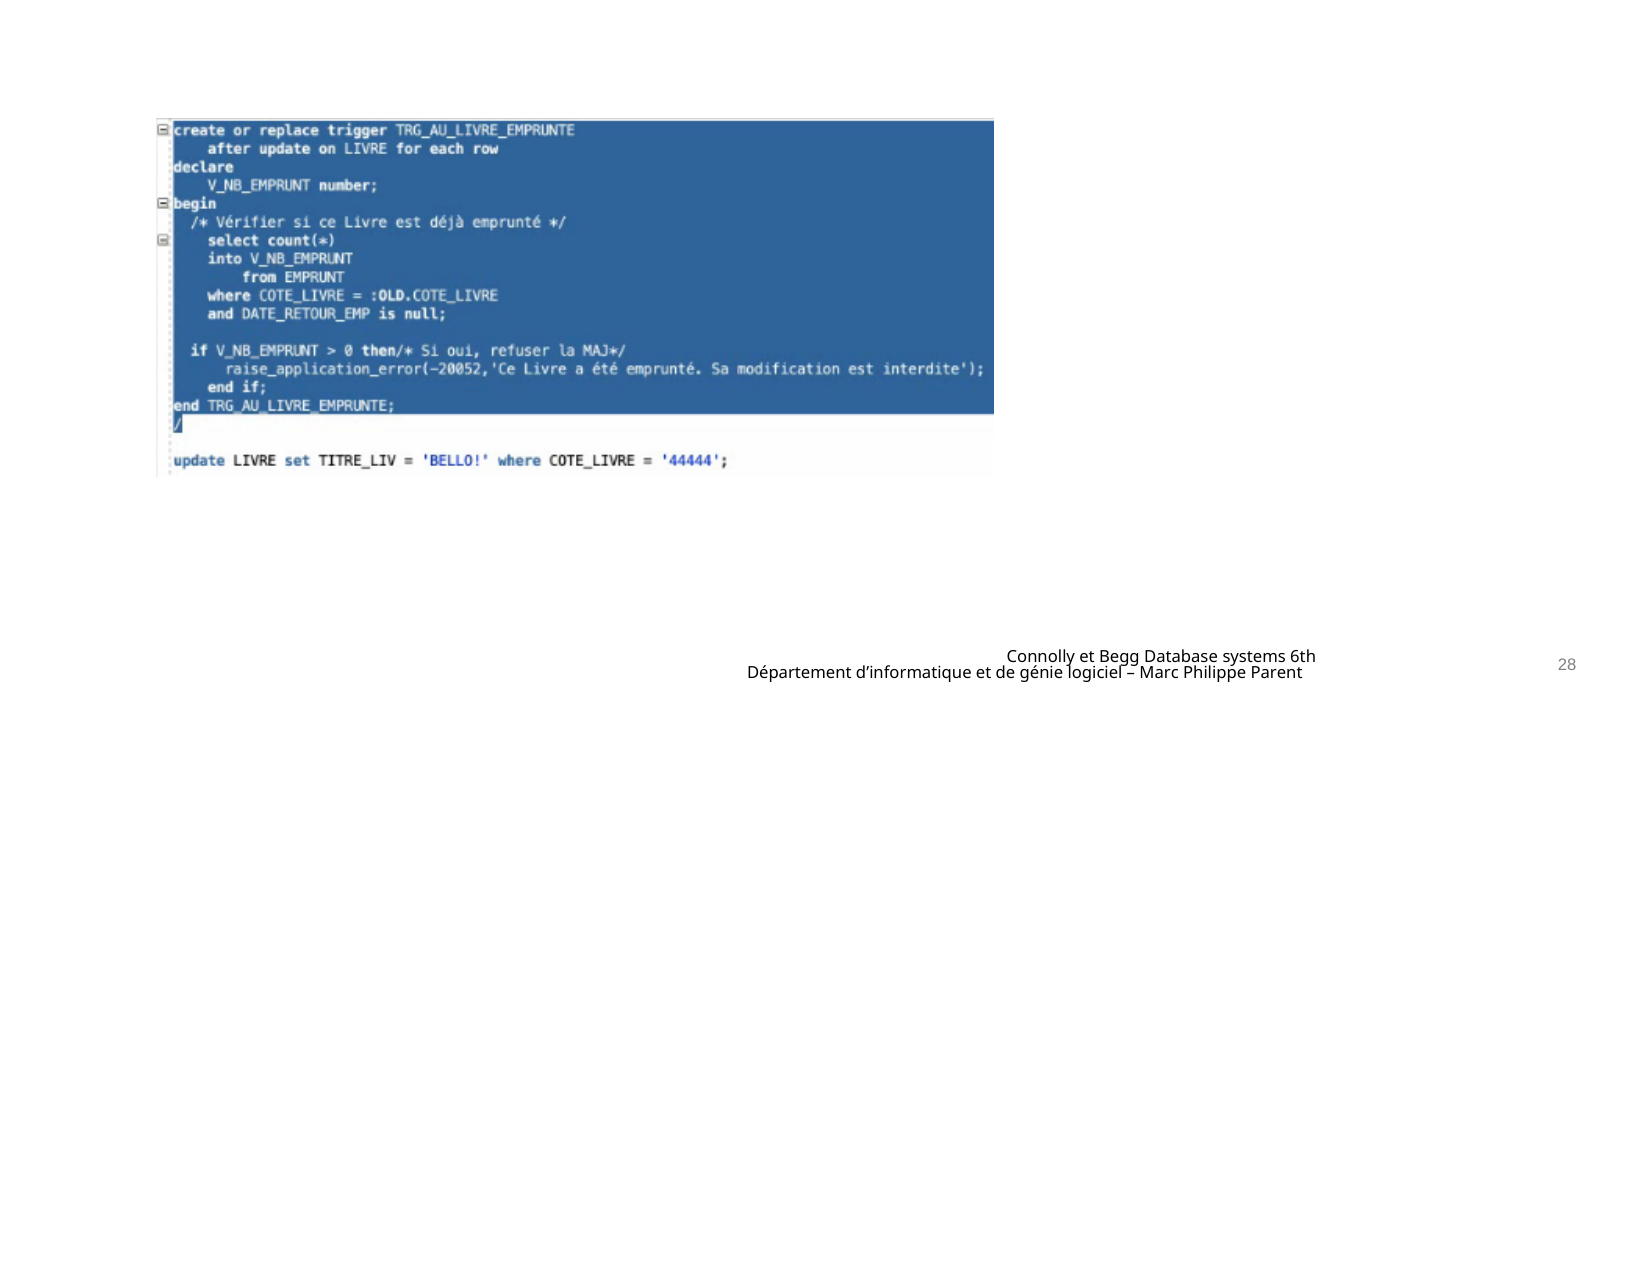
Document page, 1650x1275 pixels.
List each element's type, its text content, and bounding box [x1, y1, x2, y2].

text Connolly et Begg Database systems 6th 28 [1006, 649, 1587, 666]
text Département d’informatique et de génie logiciel – Marc Philippe Parent [747, 666, 1587, 682]
picture [156, 118, 994, 477]
